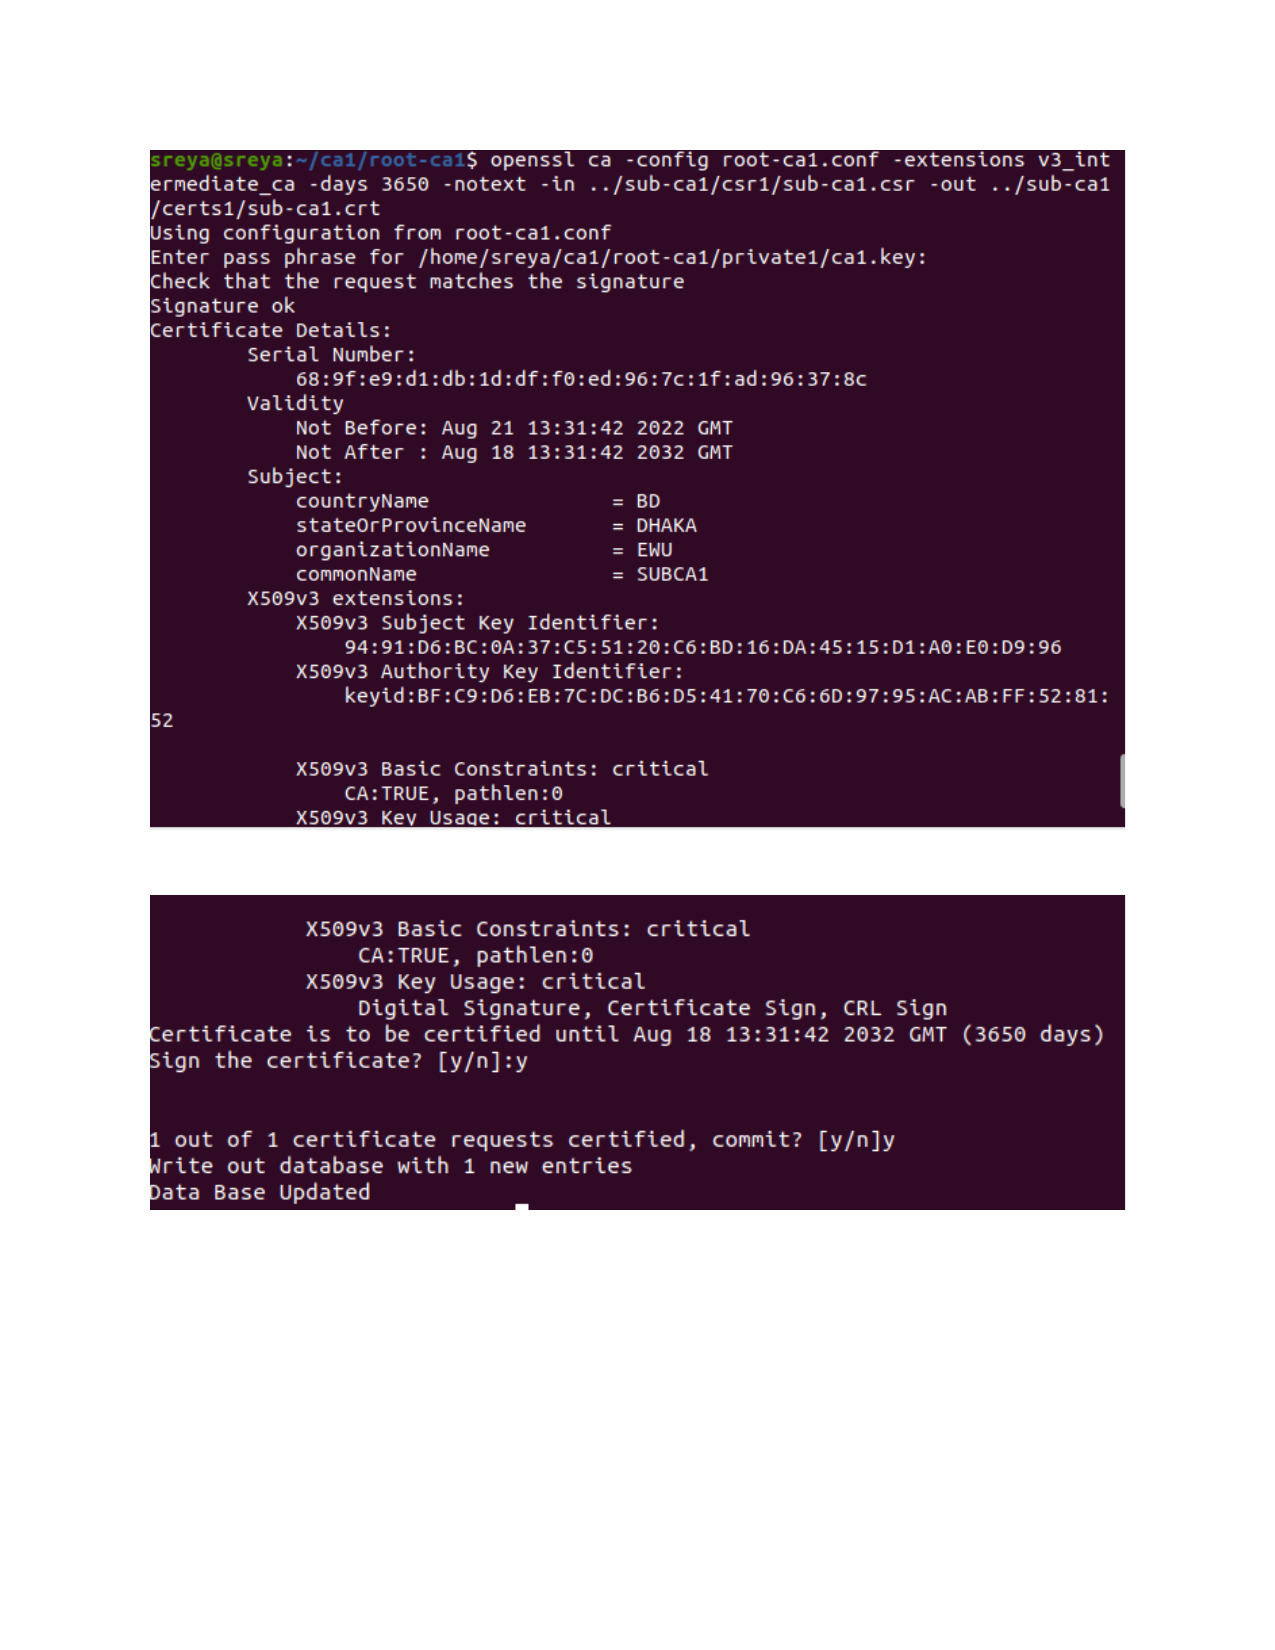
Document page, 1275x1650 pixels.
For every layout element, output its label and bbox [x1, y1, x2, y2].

picture [150, 150, 1125, 830]
picture [150, 895, 1125, 1210]
